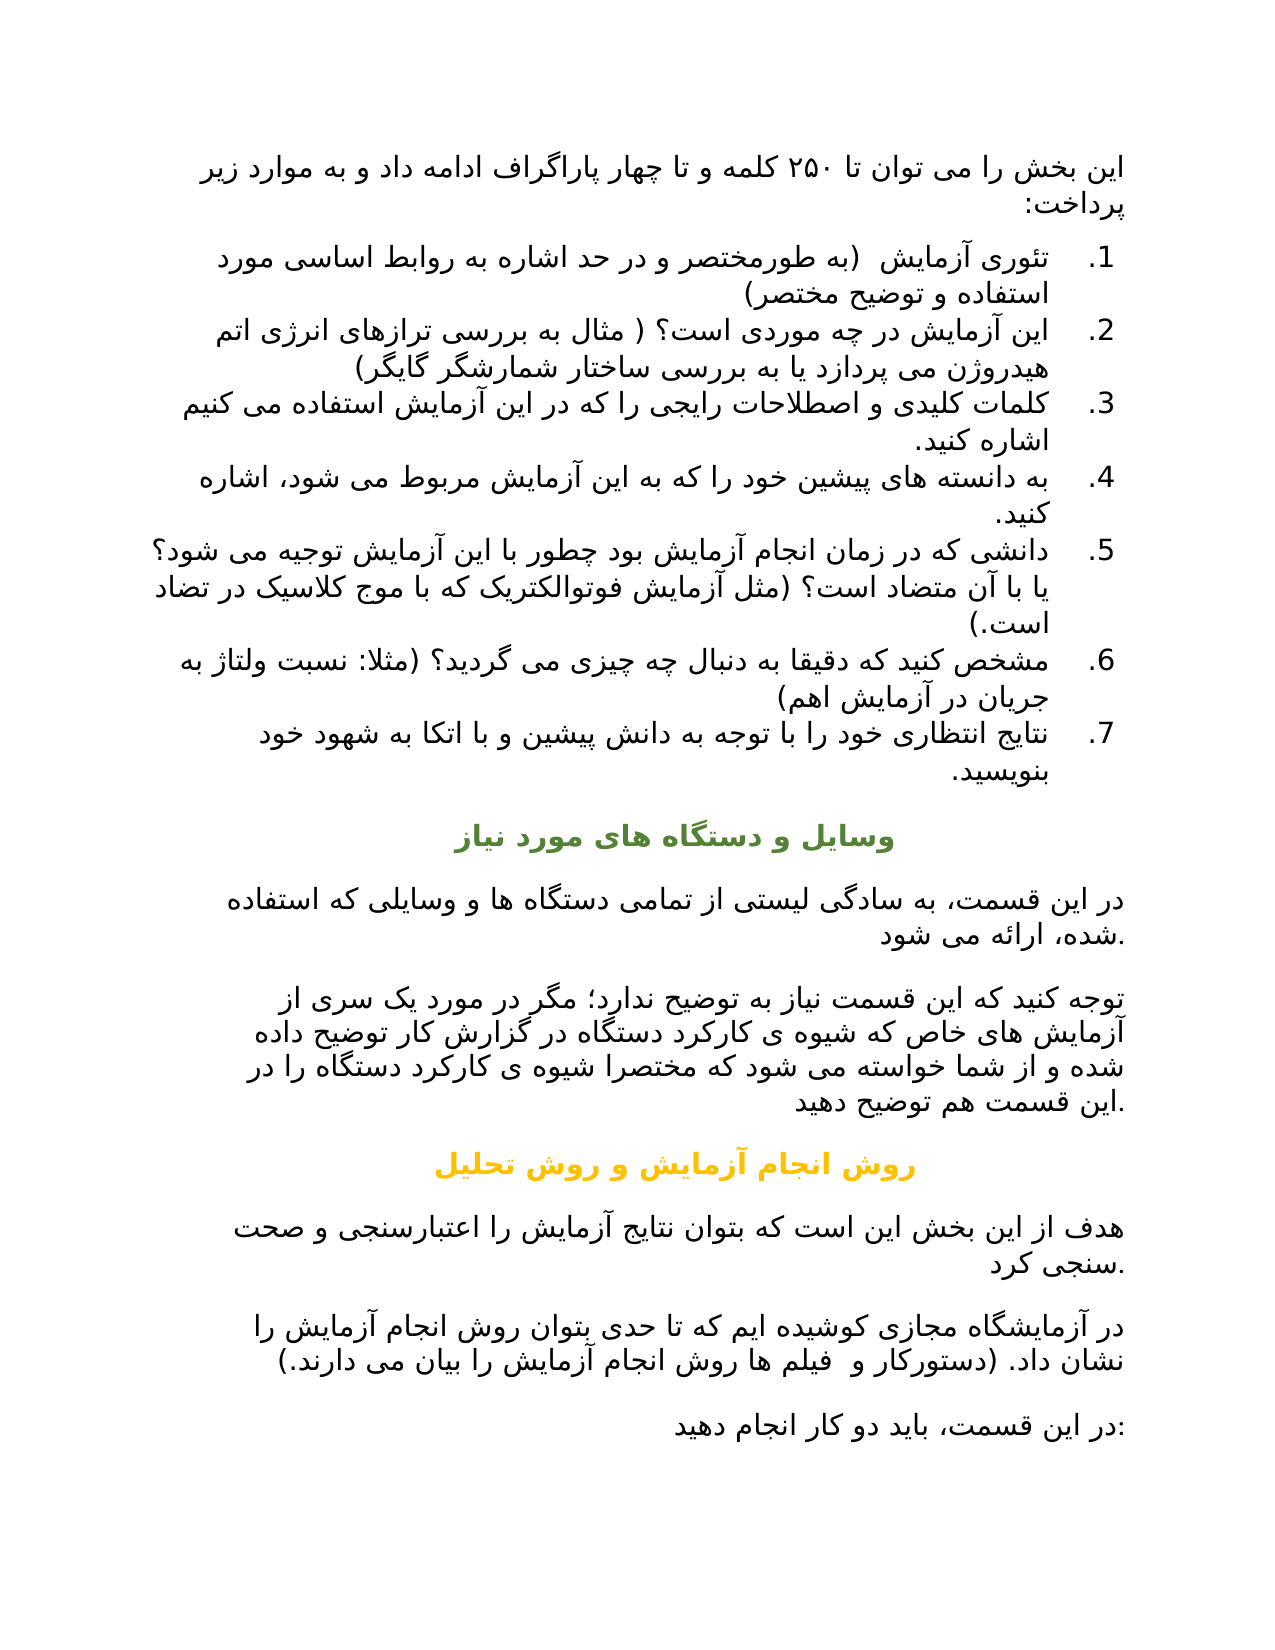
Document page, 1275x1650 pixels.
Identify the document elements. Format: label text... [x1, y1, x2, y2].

list نتایج انتظاری خود را با توجه به دانش پیشین و با اتکا به شهود خود بنویسید. [150, 717, 1087, 787]
list تئوری آزمایش (به طورمختصر و در حد اشاره به روابط اساسی مورد استفاده و توضیح مختصر) [150, 240, 1087, 311]
text وسایل و دستگاه های مورد نیاز [225, 819, 1125, 853]
text در این قسمت، به سادگی لیستی از تمامی دستگاه ها و وسایلی که استفاده شده، ارائه می شود. [225, 882, 1125, 952]
list به دانسته های پیشین خود را که به این آزمایش مربوط می شود، اشاره کنید. [150, 460, 1087, 531]
text این بخش را می توان تا ۲۵۰ کلمه و تا چهار پاراگراف ادامه داد و به موارد زیر پرداخت: [150, 150, 1125, 221]
text توجه کنید که این قسمت نیاز به توضیح ندارد؛ مگر در مورد یک سری از آزمایش های خاص که شیوه ی کارکرد دستگاه در گزارش کار توضیح داده شده و از شما خواسته می شود که مختصرا شیوه ی کارکرد دستگاه را در این قسمت هم توضیح دهید. [225, 981, 1125, 1118]
text در این قسمت، باید دو کار انجام دهید: [225, 1407, 1125, 1442]
text هدف از این بخش این است که بتوان نتایج آزمایش را اعتبارسنجی و صحت سنجی کرد. [225, 1211, 1125, 1280]
text در آزمایشگاه مجازی کوشیده ایم که تا حدی بتوان روش انجام آزمایش را نشان داد. (دستورکار و فیلم ها روش انجام آزمایش را بیان می دارند.) [225, 1309, 1125, 1377]
list دانشی که در زمان انجام آزمایش بود چطور با این آزمایش توجیه می شود؟ یا با آن متضاد است؟ (مثل آزمایش فوتوالکتریک که با موج کلاسیک در تضاد است.) [150, 533, 1087, 641]
text روش انجام آزمایش و روش تحلیل [225, 1148, 1125, 1182]
list کلمات کلیدی و اصطلاحات رایجی را که در این آزمایش استفاده می کنیم اشاره کنید. [150, 387, 1087, 457]
list مشخص کنید که دقیقا به دنبال چه چیزی می گردید؟ (مثلا: نسبت ولتاژ به جریان در آزمایش اهم) [150, 643, 1087, 714]
list این آزمایش در چه موردی است؟ ( مثال به بررسی ترازهای انرژی اتم هیدروژن می پردازد یا به بررسی ساختار شمارشگر گایگر) [150, 313, 1087, 384]
